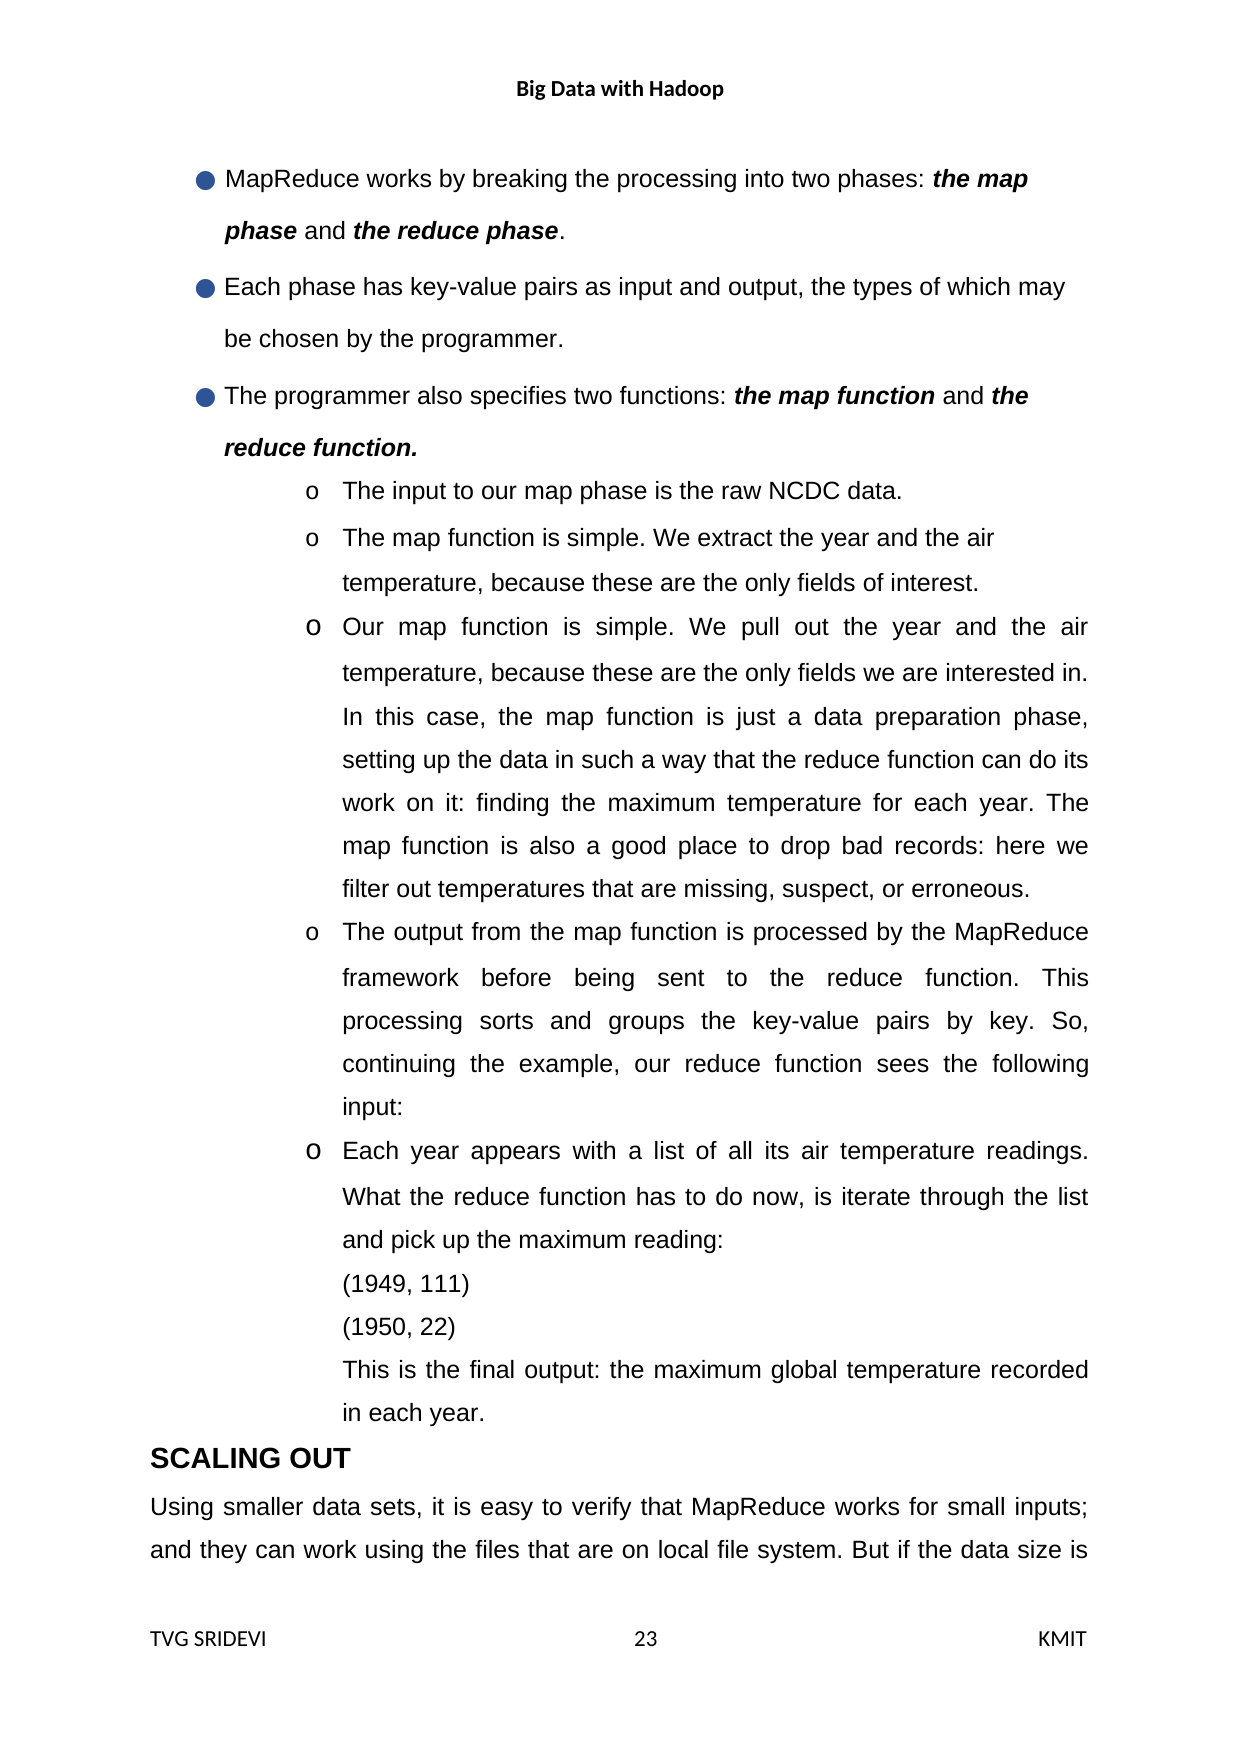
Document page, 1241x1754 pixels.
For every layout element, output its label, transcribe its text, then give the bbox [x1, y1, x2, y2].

text (1950, 22) [342, 1312, 1090, 1341]
list Each year appears with a list of all its air temperature readings. What the reduce function has to do now, is iterate through the list and pick up the maximum reading: [304, 1135, 1090, 1254]
list MapReduce works by breaking the processing into two phases: the map phase and the reduce phase. [194, 150, 1090, 244]
list The input to our map phase is the raw NCDC data. [304, 476, 1090, 507]
text This is the final output: the maximum global temperature recorded in each year. [342, 1355, 1090, 1427]
list The programmer also specifies two functions: the map function and the reduce function. [194, 367, 1090, 462]
list The output from the map function is processed by the MapReduce framework before being sent to the reduce function. This processing sorts and groups the key-value pairs by key. So, continuing the example, our reduce function sees the following input: [304, 917, 1090, 1121]
text (1949, 111) [342, 1269, 1090, 1297]
list The map function is simple. We extract the year and the air temperature, because these are the only fields of interest. [304, 523, 1090, 597]
list Our map function is simple. We pull out the year and the air temperature, because these are the only fields we are interested in. In this case, the map function is just a data preparation phase, setting up the data in such a way that the reduce function can do its work on it: finding the maximum temperature for each year. The map function is also a good place to drop bad records: here we filter out temperatures that are missing, suspect, or erroneous. [304, 611, 1090, 903]
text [150, 1491, 1090, 1563]
text SCALING OUT [150, 1441, 1090, 1475]
list Each phase has key-value pairs as input and output, the types of which may be chosen by the programmer. [194, 259, 1090, 353]
